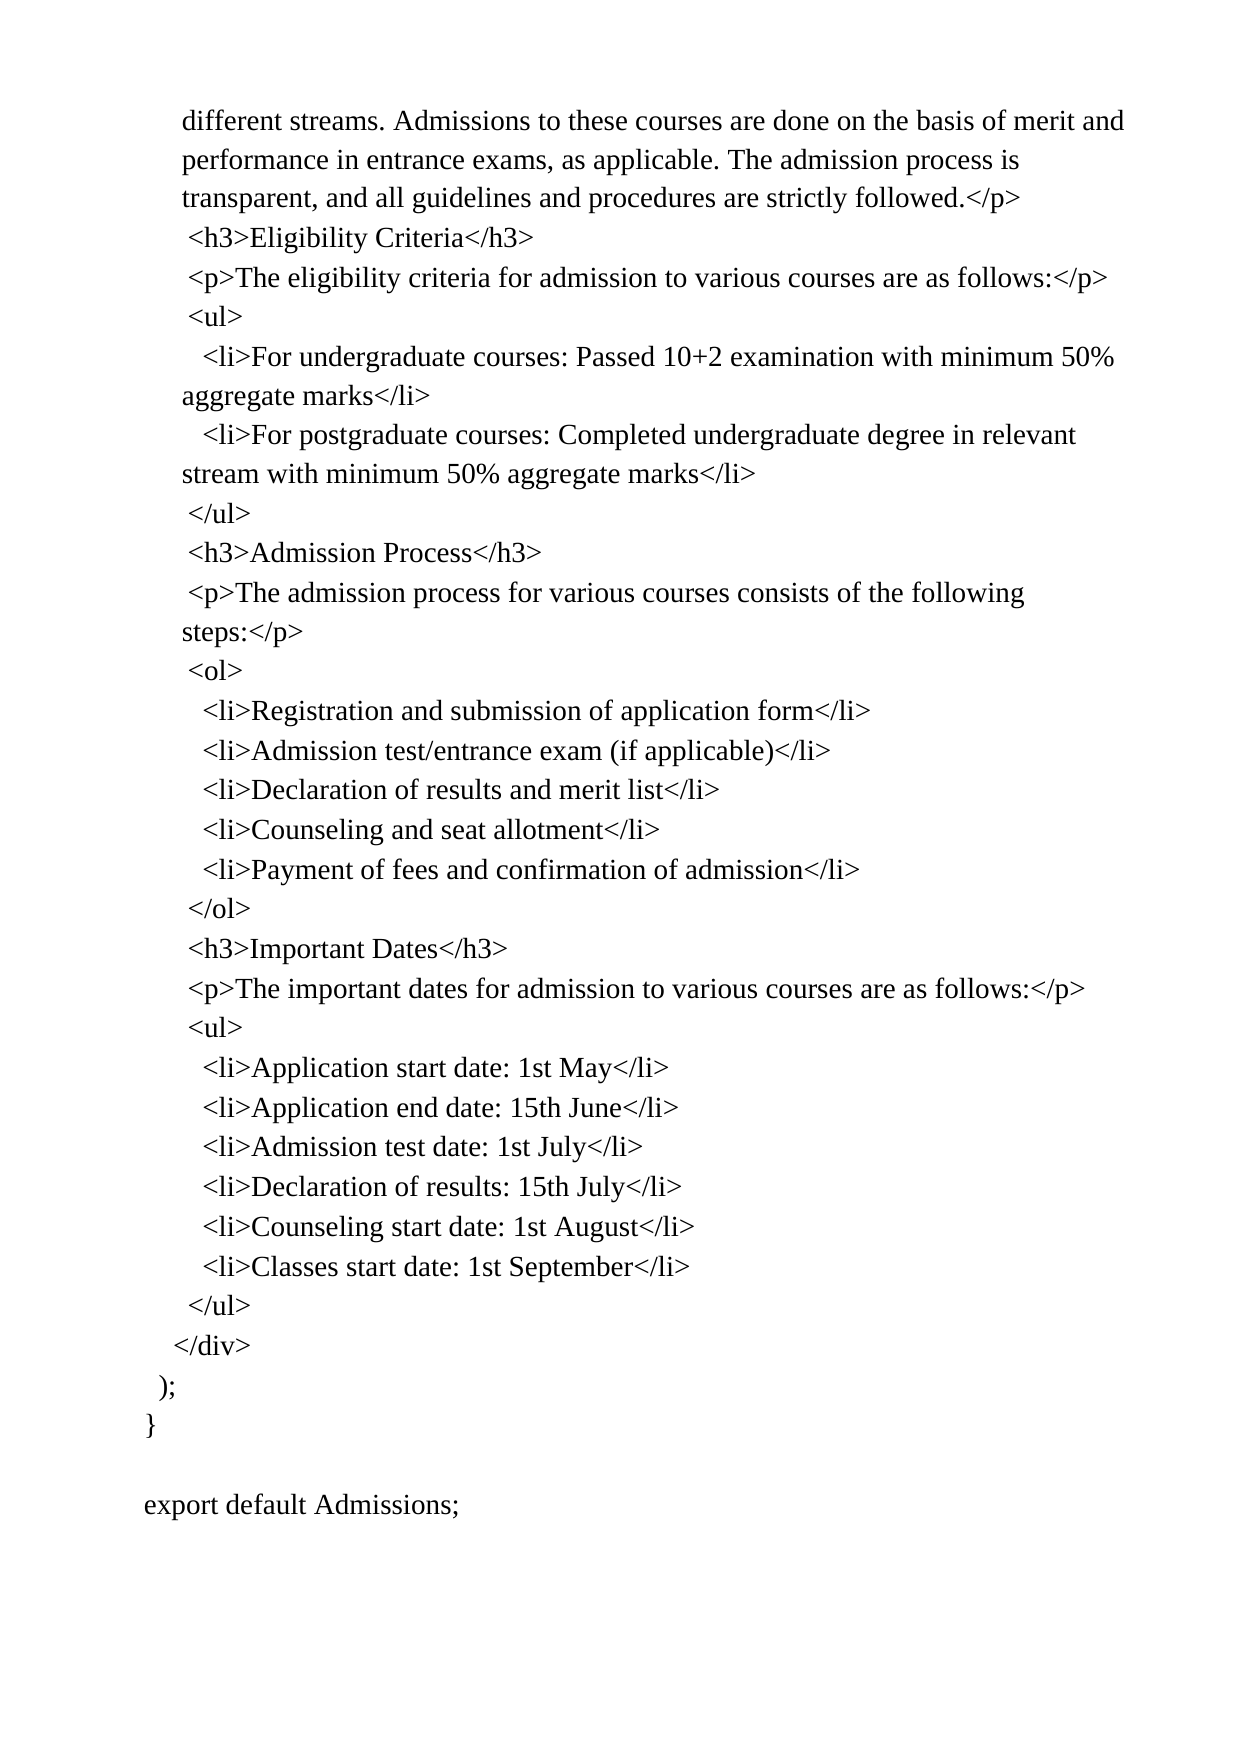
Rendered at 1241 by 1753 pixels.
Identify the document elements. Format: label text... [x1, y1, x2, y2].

text <ul> [144, 1011, 1126, 1044]
text <li>Declaration of results: 15th July</li> [144, 1169, 1126, 1203]
text <li>Payment of fees and confirmation of admission</li> [144, 852, 1126, 885]
text <ol> [144, 653, 1126, 687]
text <p>The admission process for various courses consists of the following steps:</p> [144, 575, 1126, 647]
text <li>Counseling start date: 1st August</li> [144, 1209, 1126, 1242]
text <li>Counseling and seat allotment</li> [144, 812, 1126, 846]
text <h3>Eligibility Criteria</h3> [144, 220, 1126, 254]
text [144, 103, 1126, 214]
text <li>Declaration of results and merit list</li> [144, 772, 1126, 806]
text <li>Registration and submission of application form</li> [144, 693, 1126, 727]
text <h3>Admission Process</h3> [144, 535, 1126, 569]
text <li>Application start date: 1st May</li> [144, 1050, 1126, 1084]
text <p>The important dates for admission to various courses are as follows:</p> [144, 971, 1126, 1004]
text <ul> [144, 299, 1126, 333]
text </ol> [144, 891, 1126, 925]
text <li>For undergraduate courses: Passed 10+2 examination with minimum 50% aggregate marks</li> [144, 339, 1126, 411]
text } [144, 1407, 1126, 1441]
text <li>Admission test date: 1st July</li> [144, 1129, 1126, 1163]
text <p>The eligibility criteria for admission to various courses are as follows:</p> [144, 260, 1126, 293]
text <li>Application end date: 15th June</li> [144, 1090, 1126, 1123]
text export default Admissions; [144, 1487, 1126, 1520]
text </div> [144, 1328, 1126, 1362]
text </ul> [144, 496, 1126, 529]
text <li>Admission test/entrance exam (if applicable)</li> [144, 733, 1126, 766]
text </ul> [144, 1288, 1126, 1322]
text <li>For postgraduate courses: Completed undergraduate degree in relevant stream with minimum 50% aggregate marks</li> [144, 417, 1126, 489]
text <li>Classes start date: 1st September</li> [144, 1249, 1126, 1282]
text <h3>Important Dates</h3> [144, 931, 1126, 965]
text ); [144, 1368, 1126, 1401]
